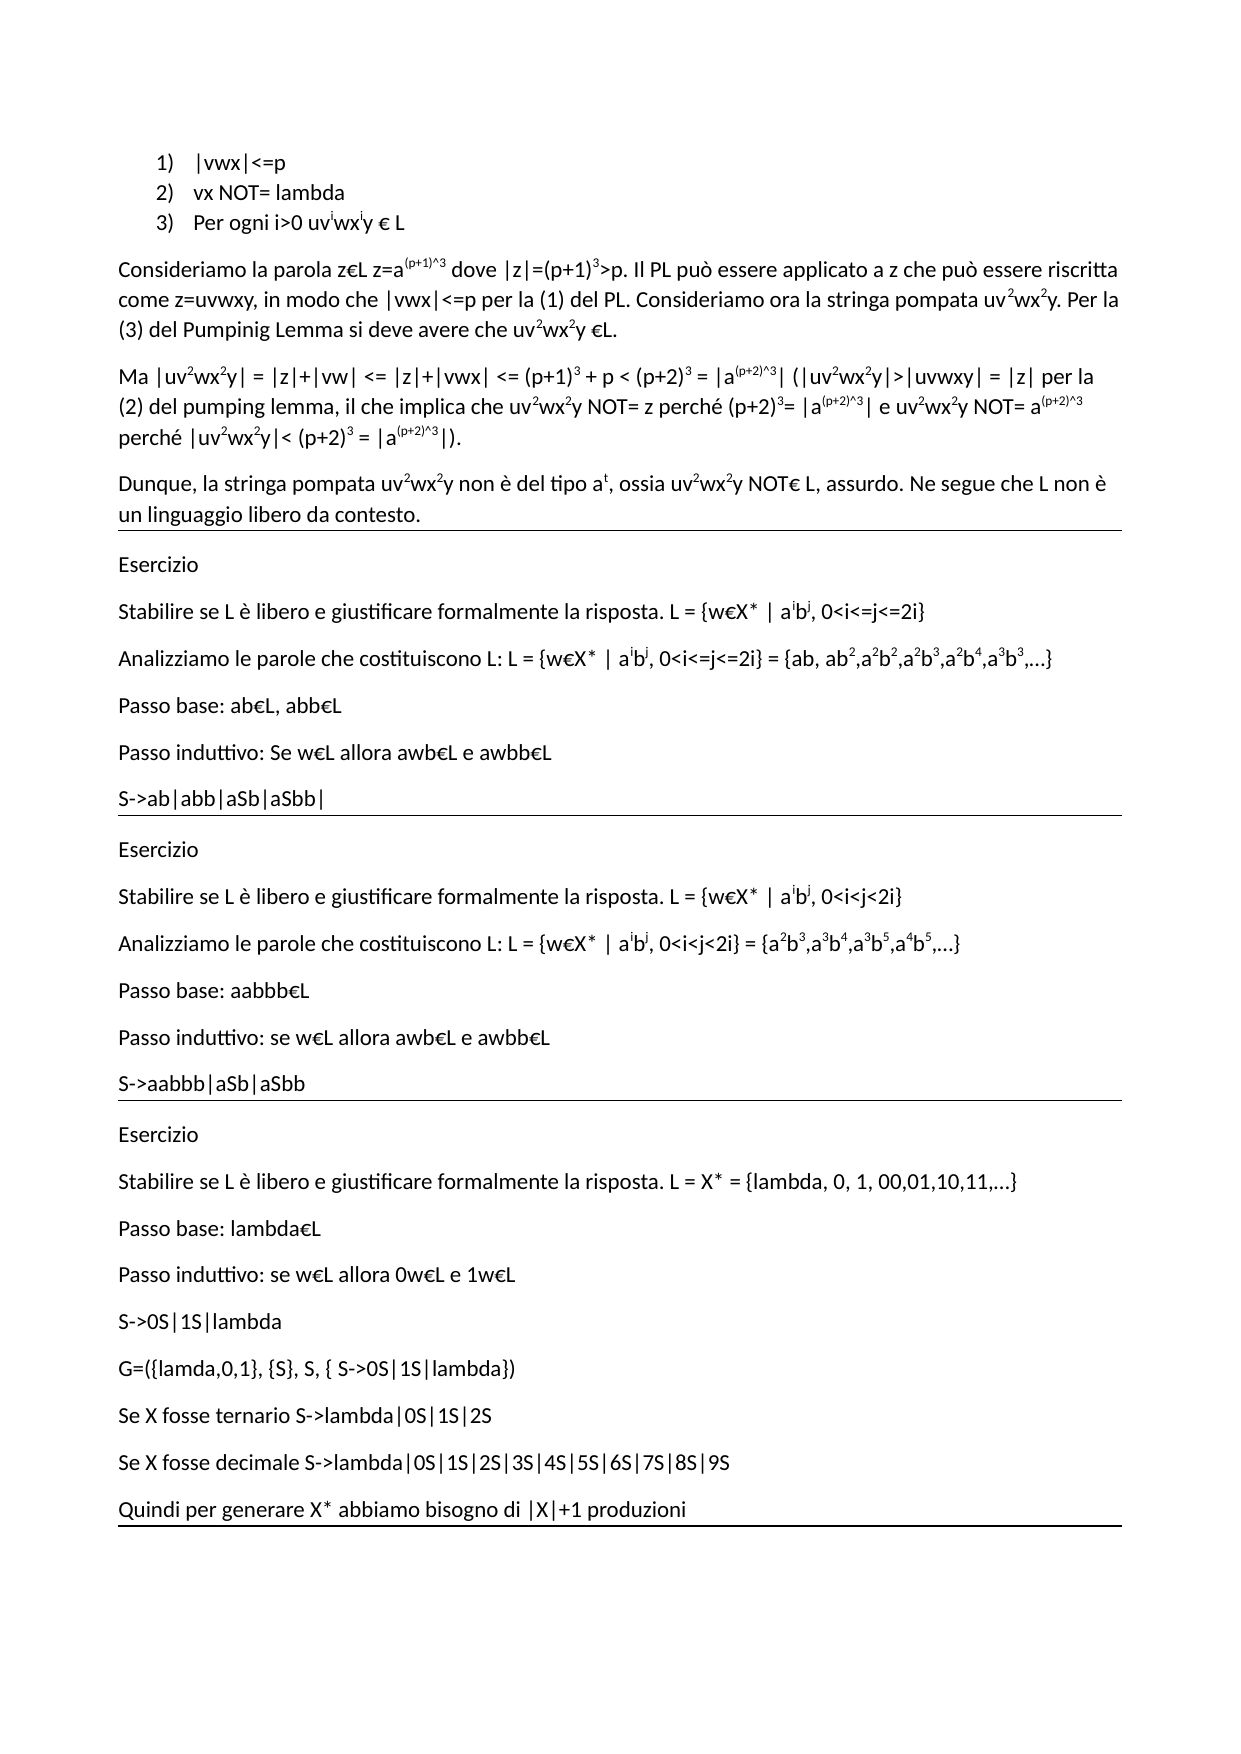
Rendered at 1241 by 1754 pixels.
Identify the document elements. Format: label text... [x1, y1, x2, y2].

text Analizziamo le parole che costituiscono L: L = {w€X* | aibj, 0<i<=j<=2i} = {ab, ab2,a2b2,a2b3,a2b4,a3b3,…} [118, 644, 1122, 672]
text S->aabbb|aSb|aSbb [118, 1069, 1122, 1100]
text Passo base: aabbb€L [118, 976, 1122, 1004]
text Se X fosse decimale S->lambda|0S|1S|2S|3S|4S|5S|6S|7S|8S|9S [118, 1448, 1122, 1476]
text Dunque, la stringa pompata uv2wx2y non è del tipo at, ossia uv2wx2y NOT€ L, assurdo. Ne segue che L non è un linguaggio libero da contesto. [118, 469, 1122, 530]
list |vwx|<=p [156, 148, 1122, 176]
text Ma |uv2wx2y| = |z|+|vw| <= |z|+|vwx| <= (p+1)3 + p < (p+2)3 = |a(p+2)^3| (|uv2wx2y|>|uvwxy| = |z| per la (2) del pumping lemma, il che implica che uv2wx2y NOT= z perché (p+2)3= |a(p+2)^3| e uv2wx2y NOT= a(p+2)^3 perché |uv2wx2y|< (p+2)3 = |a(p+2)^3|). [118, 362, 1122, 451]
text Stabilire se L è libero e giustificare formalmente la risposta. L = X* = {lambda, 0, 1, 00,01,10,11,…} [118, 1167, 1122, 1195]
list vx NOT= lambda [156, 178, 1122, 206]
text Stabilire se L è libero e giustificare formalmente la risposta. L = {w€X* | aibj, 0<i<=j<=2i} [118, 597, 1122, 625]
text S->ab|abb|aSb|aSbb| [118, 784, 1122, 815]
text Passo base: ab€L, abb€L [118, 691, 1122, 719]
text Passo induttivo: Se w€L allora awb€L e awbb€L [118, 738, 1122, 766]
text Esercizio [118, 1120, 1122, 1148]
text G=({lamda,0,1}, {S}, S, { S->0S|1S|lambda}) [118, 1354, 1122, 1382]
text S->0S|1S|lambda [118, 1307, 1122, 1336]
text Passo base: lambda€L [118, 1214, 1122, 1242]
text Esercizio [118, 550, 1122, 578]
text Passo induttivo: se w€L allora awb€L e awbb€L [118, 1023, 1122, 1051]
text Analizziamo le parole che costituiscono L: L = {w€X* | aibj, 0<i<j<2i} = {a2b3,a3b4,a3b5,a4b5,…} [118, 929, 1122, 957]
text Stabilire se L è libero e giustificare formalmente la risposta. L = {w€X* | aibj, 0<i<j<2i} [118, 882, 1122, 910]
text Esercizio [118, 835, 1122, 863]
text Consideriamo la parola z€L z=a(p+1)^3 dove |z|=(p+1)3>p. Il PL può essere applicato a z che può essere riscritta come z=uvwxy, in modo che |vwx|<=p per la (1) del PL. Consideriamo ora la stringa pompata uv2wx2y. Per la (3) del Pumpinig Lemma si deve avere che uv2wx2y €L. [118, 255, 1122, 343]
list Per ogni i>0 uviwxiy € L [156, 208, 1122, 236]
text Quindi per generare X* abbiamo bisogno di |X|+1 produzioni [118, 1495, 1122, 1525]
text Se X fosse ternario S->lambda|0S|1S|2S [118, 1401, 1122, 1429]
text Passo induttivo: se w€L allora 0w€L e 1w€L [118, 1261, 1122, 1289]
